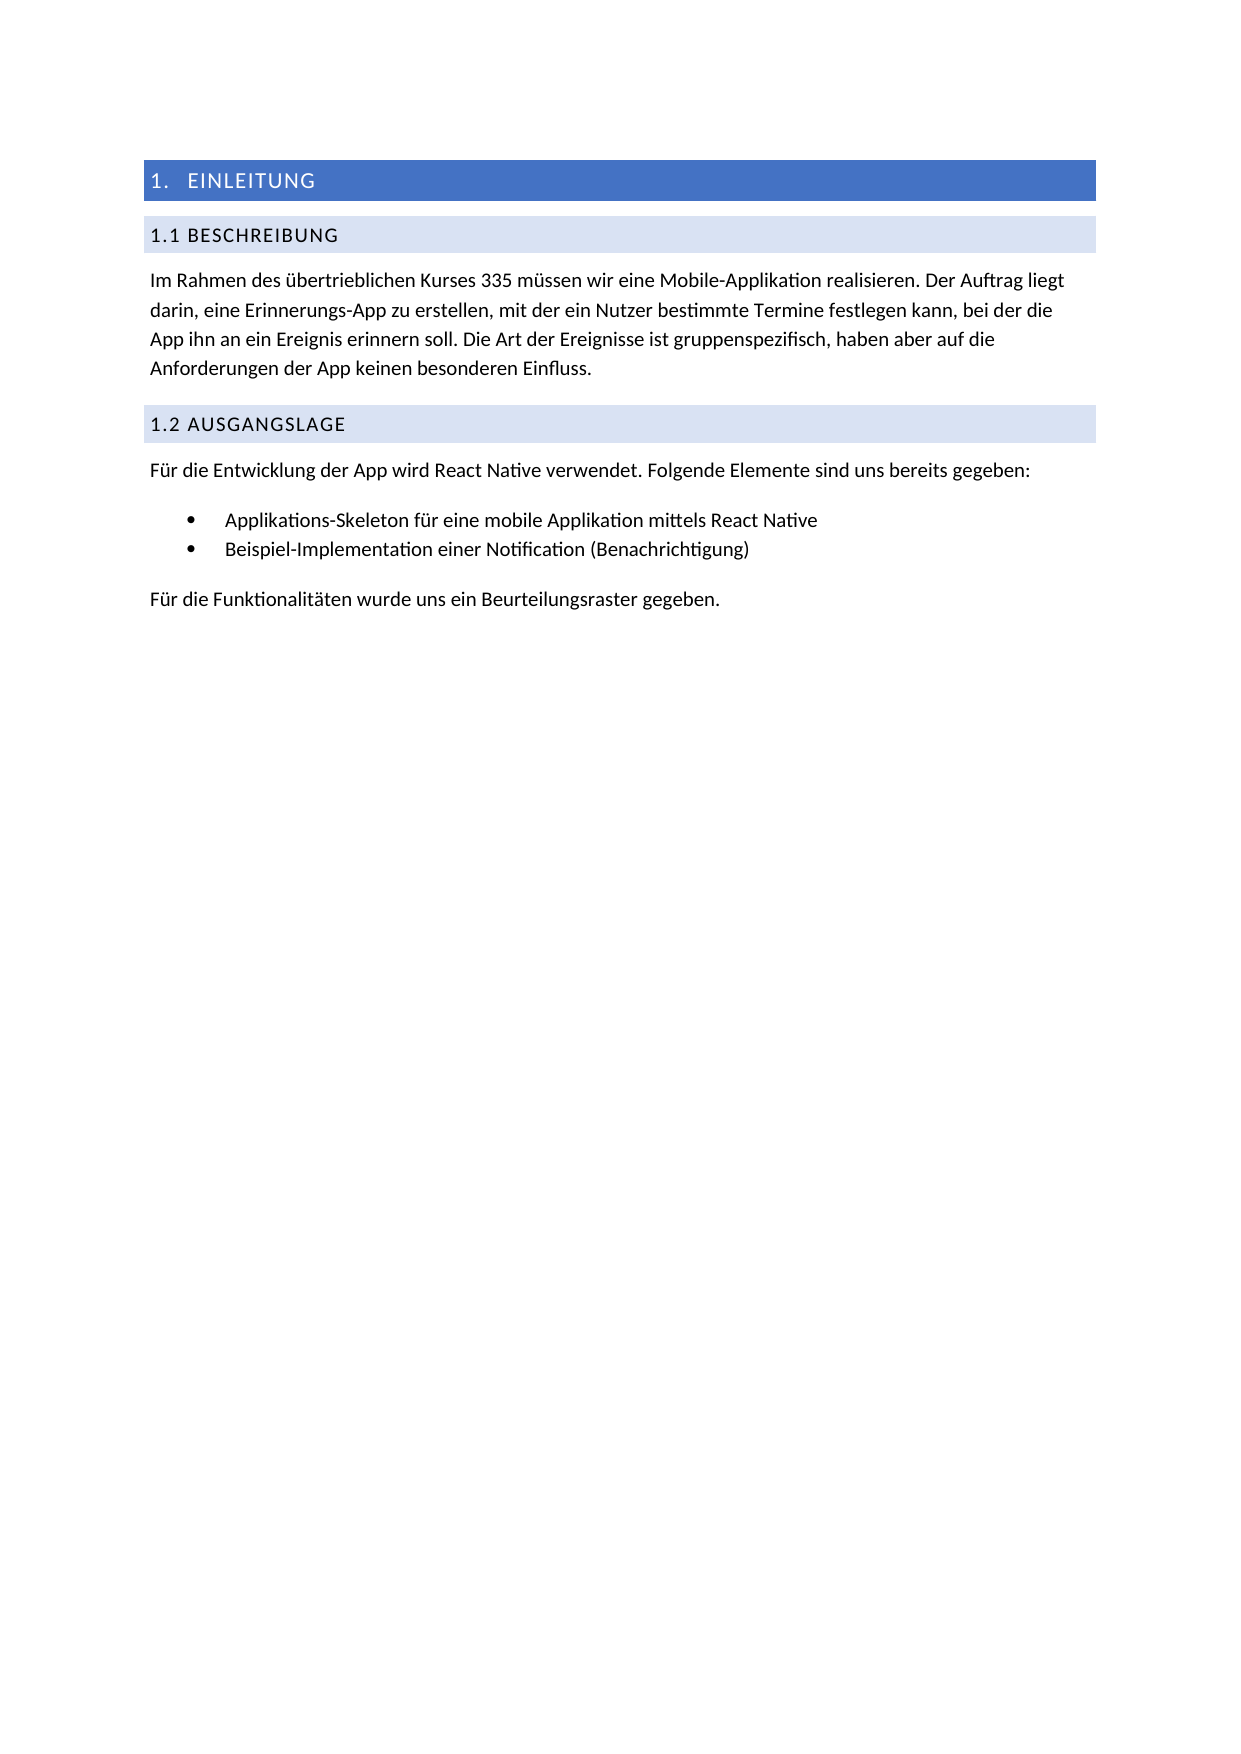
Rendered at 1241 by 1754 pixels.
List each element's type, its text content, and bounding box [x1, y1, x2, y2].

list Beispiel-Implementation einer Notification (Benachrichtigung) [187, 536, 1090, 562]
list Applikations-Skeleton für eine mobile Applikation mittels React Native [187, 507, 1090, 533]
text Für die Funktionalitäten wurde uns ein Beurteilungsraster gegeben. [150, 586, 1090, 612]
subtitle Beschreibung [150, 222, 1090, 247]
text Im Rahmen des übertrieblichen Kurses 335 müssen wir eine Mobile-Applikation realisieren. Der Auftrag liegt darin, eine Erinnerungs-App zu erstellen, mit der ein Nutzer bestimmte Termine festlegen kann, bei der die App ihn an ein Ereignis erinnern soll. Die Art der Ereignisse ist gruppenspezifisch, haben aber auf die Anforderungen der App keinen besonderen Einfluss. [150, 268, 1090, 381]
subtitle Einleitung [150, 167, 1090, 195]
subtitle Ausgangslage [150, 411, 1090, 437]
text Für die Entwicklung der App wird React Native verwendet. Folgende Elemente sind uns bereits gegeben: [150, 457, 1090, 483]
